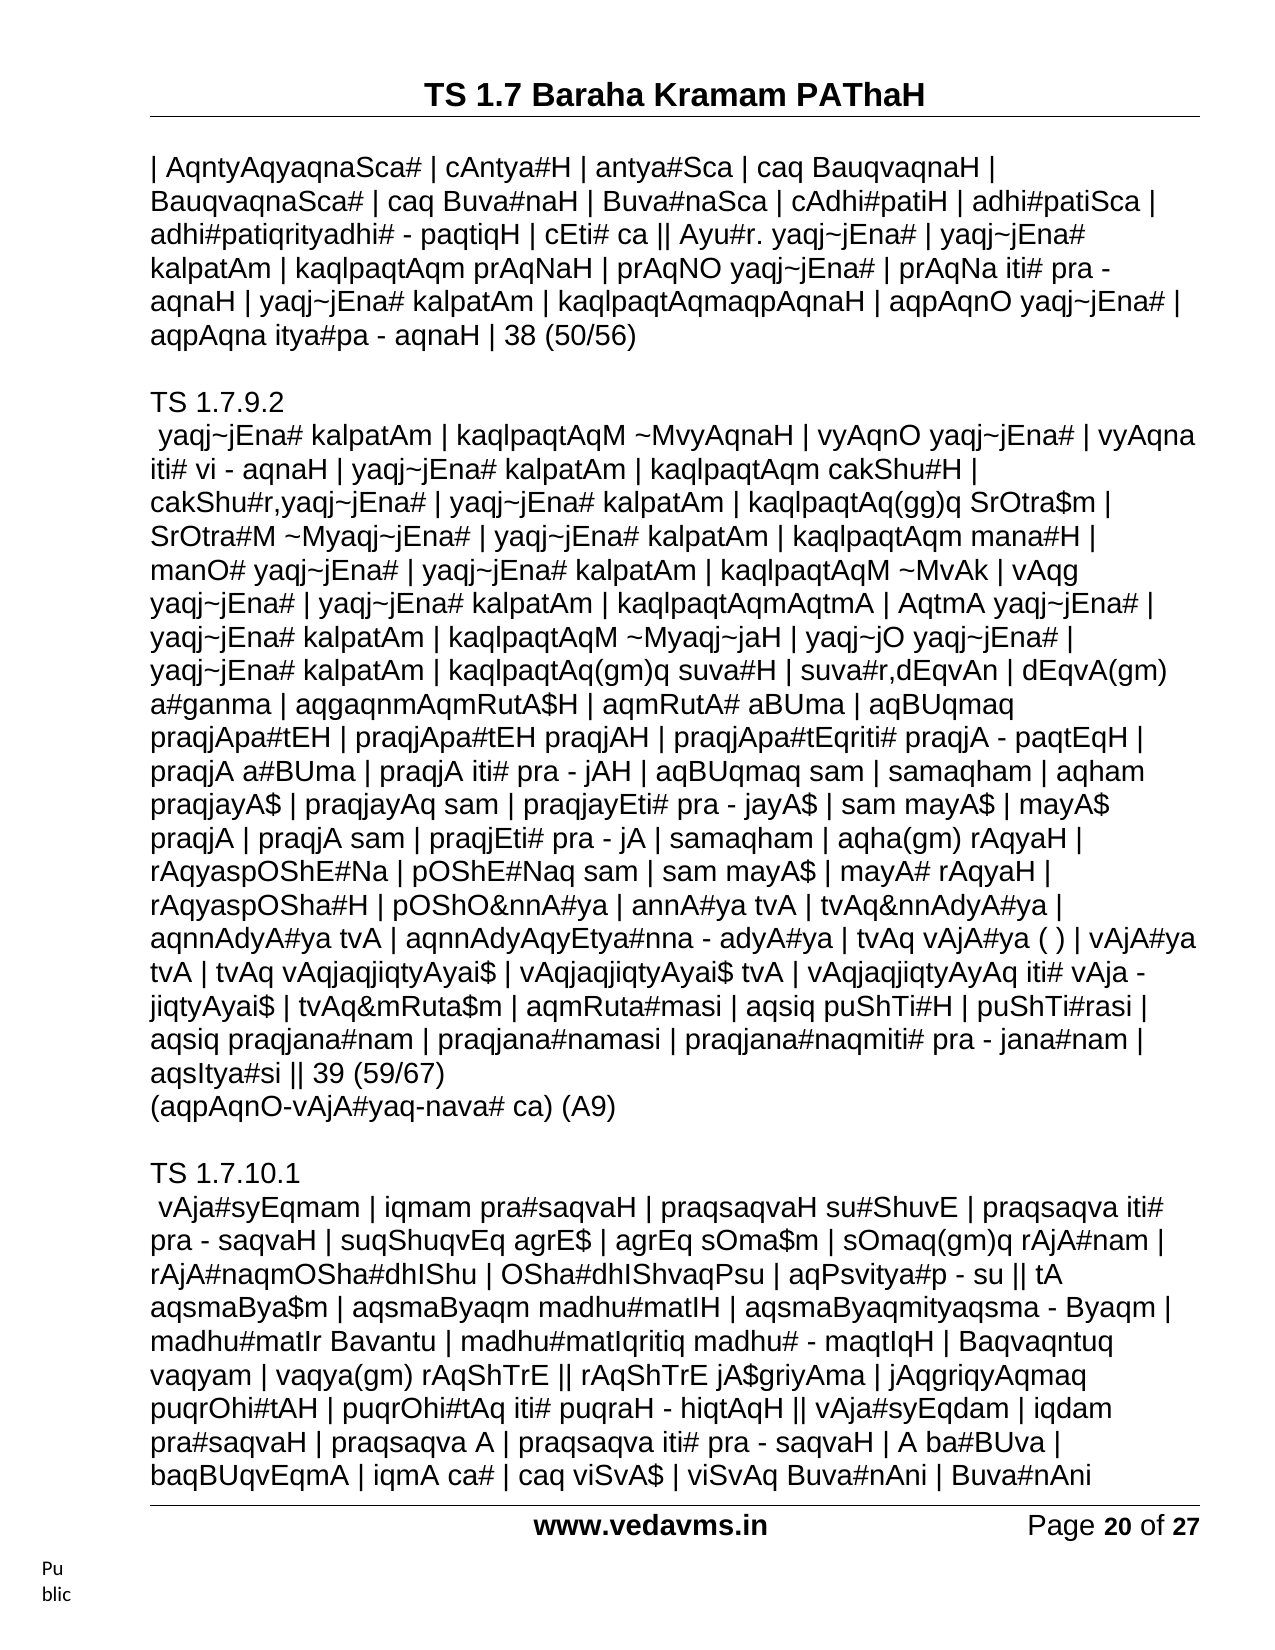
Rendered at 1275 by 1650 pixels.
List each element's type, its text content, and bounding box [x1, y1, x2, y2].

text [150, 1190, 1200, 1492]
text TS 1.7.9.2 [150, 385, 1200, 418]
text yaqj~jEna# kalpatAm | kaqlpaqtAqM ~MvyAqnaH | vyAqnO yaqj~jEna# | vyAqna iti# vi - aqnaH | yaqj~jEna# kalpatAm | kaqlpaqtAqm cakShu#H | cakShu#r,yaqj~jEna# | yaqj~jEna# kalpatAm | kaqlpaqtAq(gg)q SrOtra$m | SrOtra#M ~Myaqj~jEna# | yaqj~jEna# kalpatAm | kaqlpaqtAqm mana#H | manO# yaqj~jEna# | yaqj~jEna# kalpatAm | kaqlpaqtAqM ~MvAk | vAqg yaqj~jEna# | yaqj~jEna# kalpatAm | kaqlpaqtAqmAqtmA | AqtmA yaqj~jEna# | yaqj~jEna# kalpatAm | kaqlpaqtAqM ~Myaqj~jaH | yaqj~jO yaqj~jEna# | yaqj~jEna# kalpatAm | kaqlpaqtAq(gm)q suva#H | suva#r,dEqvAn | dEqvA(gm) a#ganma | aqgaqnmAqmRutA$H | aqmRutA# aBUma | aqBUqmaq praqjApa#tEH | praqjApa#tEH praqjAH | praqjApa#tEqriti# praqjA - paqtEqH | praqjA a#BUma | praqjA iti# pra - jAH | aqBUqmaq sam | samaqham | aqham praqjayA$ | praqjayAq sam | praqjayEti# pra - jayA$ | sam mayA$ | mayA$ praqjA | praqjA sam | praqjEti# pra - jA | samaqham | aqha(gm) rAqyaH | rAqyaspOShE#Na | pOShE#Naq sam | sam mayA$ | mayA# rAqyaH | rAqyaspOSha#H | pOShO&nnA#ya | annA#ya tvA | tvAq&nnAdyA#ya | aqnnAdyA#ya tvA | aqnnAdyAqyEtya#nna - adyA#ya | tvAq vAjA#ya ( ) | vAjA#ya tvA | tvAq vAqjaqjiqtyAyai$ | vAqjaqjiqtyAyai$ tvA | vAqjaqjiqtyAyAq iti# vAja - jiqtyAyai$ | tvAq&mRuta$m | aqmRuta#masi | aqsiq puShTi#H | puShTi#rasi | aqsiq praqjana#nam | praqjana#namasi | praqjana#naqmiti# pra - jana#nam | aqsItya#si || 39 (59/67) [150, 418, 1200, 1089]
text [150, 150, 1200, 351]
text (aqpAqnO-vAjA#yaq-nava# ca) (A9) [150, 1089, 1200, 1123]
text TS 1.7.10.1 [150, 1156, 1200, 1190]
